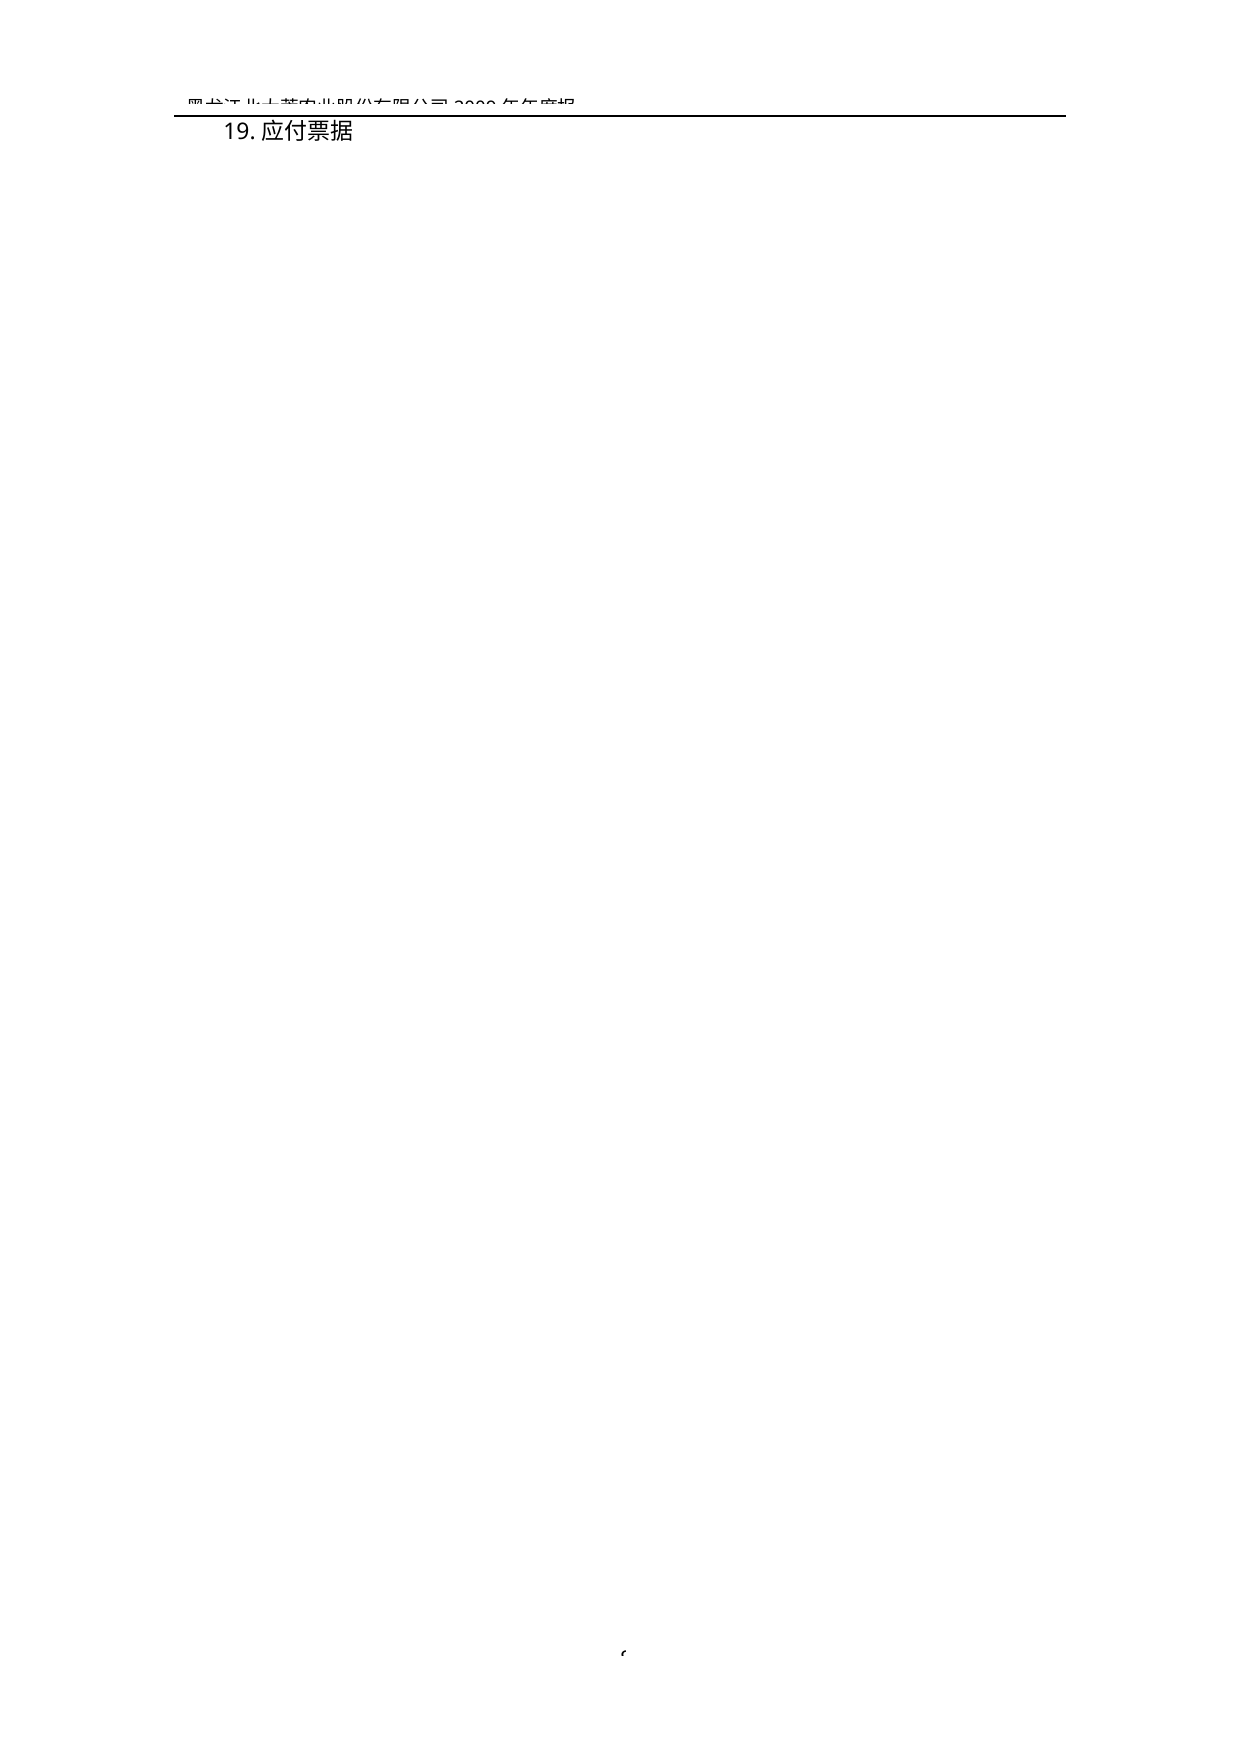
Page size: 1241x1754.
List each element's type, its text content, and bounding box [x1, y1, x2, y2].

text 19. 应付票据 [223, 114, 546, 146]
